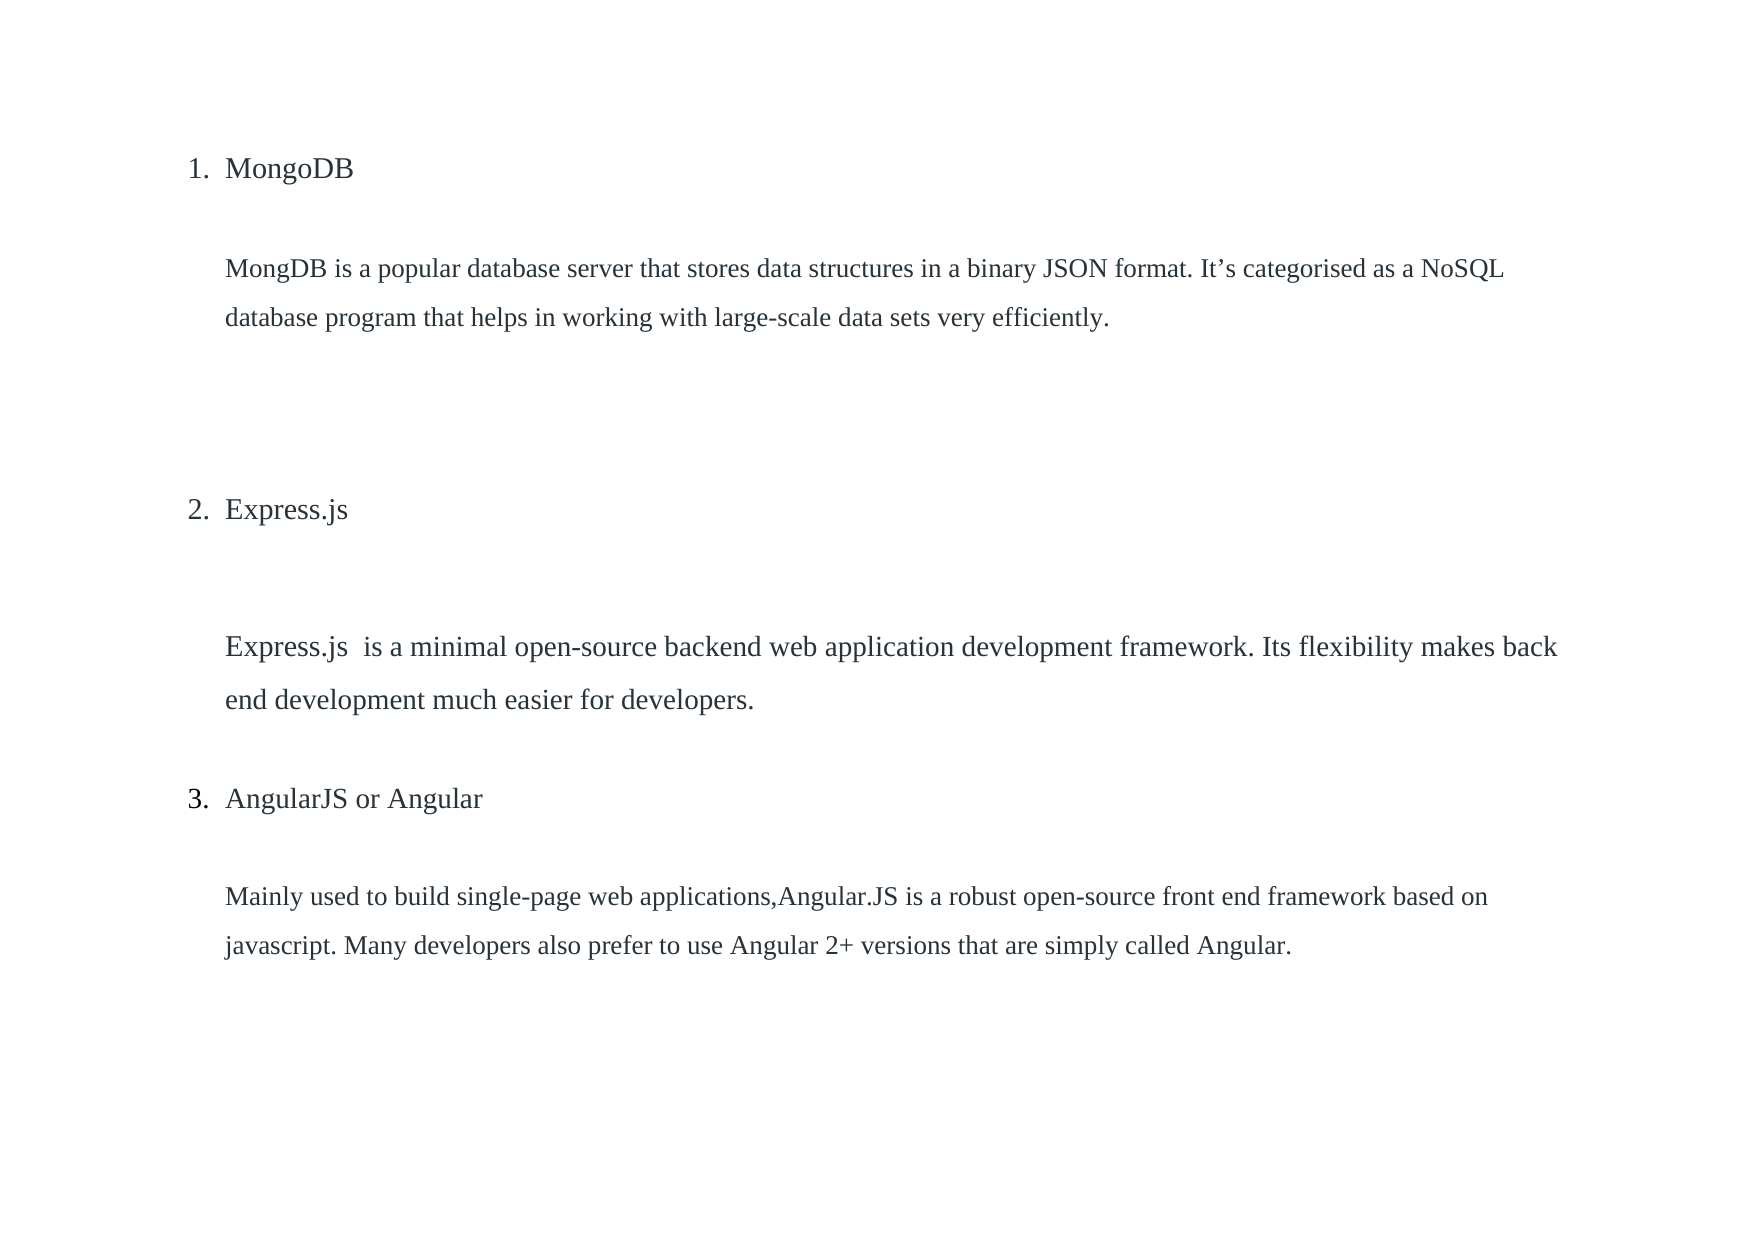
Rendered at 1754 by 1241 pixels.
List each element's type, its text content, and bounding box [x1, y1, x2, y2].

text Express.js is a minimal open-source backend web application development framework. Its flexibility makes back end development much easier for developers. [225, 628, 1604, 716]
list AngularJS or Angular [187, 781, 1604, 815]
list Express.js [187, 491, 1604, 567]
text Mainly used to build single-page web applications,Angular.JS is a robust open-source front end framework based on javascript. Many developers also prefer to use Angular 2+ versions that are simply called Angular. [225, 880, 1604, 960]
list MongoDB [187, 150, 1604, 185]
text MongDB is a popular database server that stores data structures in a binary JSON format. It’s categorised as a NoSQL database program that helps in working with large-scale data sets very efficiently. [225, 252, 1604, 332]
